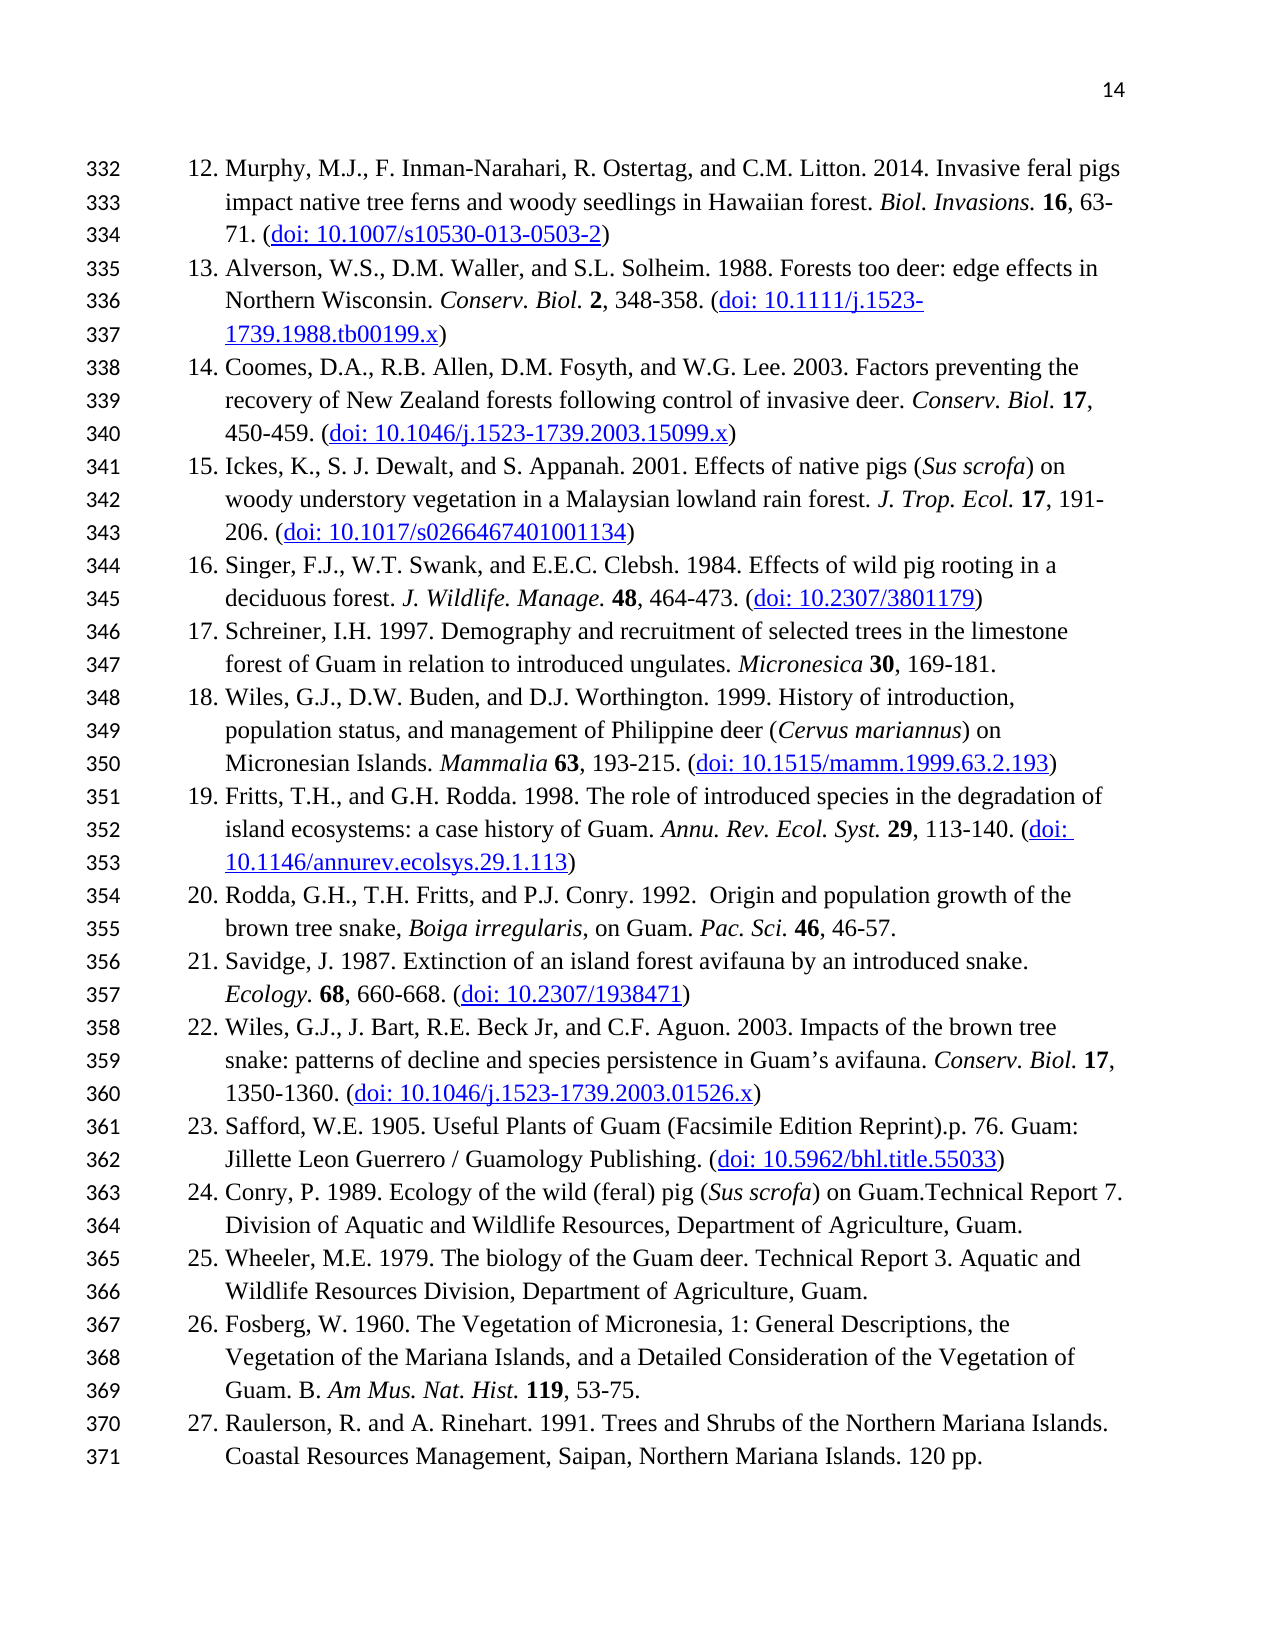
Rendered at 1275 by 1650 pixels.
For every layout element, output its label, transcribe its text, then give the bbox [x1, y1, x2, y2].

list Conry, P. 1989. Ecology of the wild (feral) pig (Sus scrofa) on Guam.Technical Report 7. Division of Aquatic and Wildlife Resources, Department of Agriculture, Guam. [187, 1177, 1125, 1239]
list Wiles, G.J., D.W. Buden, and D.J. Worthington. 1999. History of introduction, population status, and management of Philippine deer (Cervus mariannus) on Micronesian Islands. Mammalia 63, 193-215. (doi: 10.1515/mamm.1999.63.2.193) [187, 682, 1125, 777]
list Singer, F.J., W.T. Swank, and E.E.C. Clebsh. 1984. Effects of wild pig rooting in a deciduous forest. J. Wildlife. Manage. 48, 464-473. (doi: 10.2307/3801179) [187, 550, 1125, 612]
list Fritts, T.H., and G.H. Rodda. 1998. The role of introduced species in the degradation of island ecosystems: a case history of Guam. Annu. Rev. Ecol. Syst. 29, 113-140. (doi: 10.1146/annurev.ecolsys.29.1.113) [187, 781, 1125, 876]
list Wiles, G.J., J. Bart, R.E. Beck Jr, and C.F. Aguon. 2003. Impacts of the brown tree snake: patterns of decline and species persistence in Guam’s avifauna. Conserv. Biol. 17, 1350-1360. (doi: 10.1046/j.1523-1739.2003.01526.x) [187, 1012, 1125, 1107]
list Fosberg, W. 1960. The Vegetation of Micronesia, 1: General Descriptions, the Vegetation of the Mariana Islands, and a Detailed Consideration of the Vegetation of Guam. B. Am Mus. Nat. Hist. 119, 53-75. [187, 1309, 1125, 1404]
list Ickes, K., S. J. Dewalt, and S. Appanah. 2001. Effects of native pigs (Sus scrofa) on woody understory vegetation in a Malaysian lowland rain forest. J. Trop. Ecol. 17, 191-206. (doi: 10.1017/s0266467401001134) [187, 451, 1125, 546]
list Raulerson, R. and A. Rinehart. 1991. Trees and Shrubs of the Northern Mariana Islands. Coastal Resources Management, Saipan, Northern Mariana Islands. 120 pp. [187, 1408, 1125, 1470]
list Savidge, J. 1987. Extinction of an island forest avifauna by an introduced snake. Ecology. 68, 660-668. (doi: 10.2307/1938471) [187, 946, 1125, 1008]
list Schreiner, I.H. 1997. Demography and recruitment of selected trees in the limestone forest of Guam in relation to introduced ungulates. Micronesica 30, 169-181. [187, 616, 1125, 678]
list Murphy, M.J., F. Inman-Narahari, R. Ostertag, and C.M. Litton. 2014. Invasive feral pigs impact native tree ferns and woody seedlings in Hawaiian forest. Biol. Invasions. 16, 63-71. (doi: 10.1007/s10530-013-0503-2) [187, 153, 1125, 248]
list Rodda, G.H., T.H. Fritts, and P.J. Conry. 1992. Origin and population growth of the brown tree snake, Boiga irregularis, on Guam. Pac. Sci. 46, 46-57. [187, 880, 1125, 942]
list Alverson, W.S., D.M. Waller, and S.L. Solheim. 1988. Forests too deer: edge effects in Northern Wisconsin. Conserv. Biol. 2, 348-358. (doi: 10.1111/j.1523-1739.1988.tb00199.x) [187, 253, 1125, 347]
list Coomes, D.A., R.B. Allen, D.M. Fosyth, and W.G. Lee. 2003. Factors preventing the recovery of New Zealand forests following control of invasive deer. Conserv. Biol. 17, 450-459. (doi: 10.1046/j.1523-1739.2003.15099.x) [187, 352, 1125, 446]
list Safford, W.E. 1905. Useful Plants of Guam (Facsimile Edition Reprint).p. 76. Guam: Jillette Leon Guerrero / Guamology Publishing. (doi: 10.5962/bhl.title.55033) [187, 1111, 1125, 1173]
list Wheeler, M.E. 1979. The biology of the Guam deer. Technical Report 3. Aquatic and Wildlife Resources Division, Department of Agriculture, Guam. [187, 1243, 1125, 1305]
